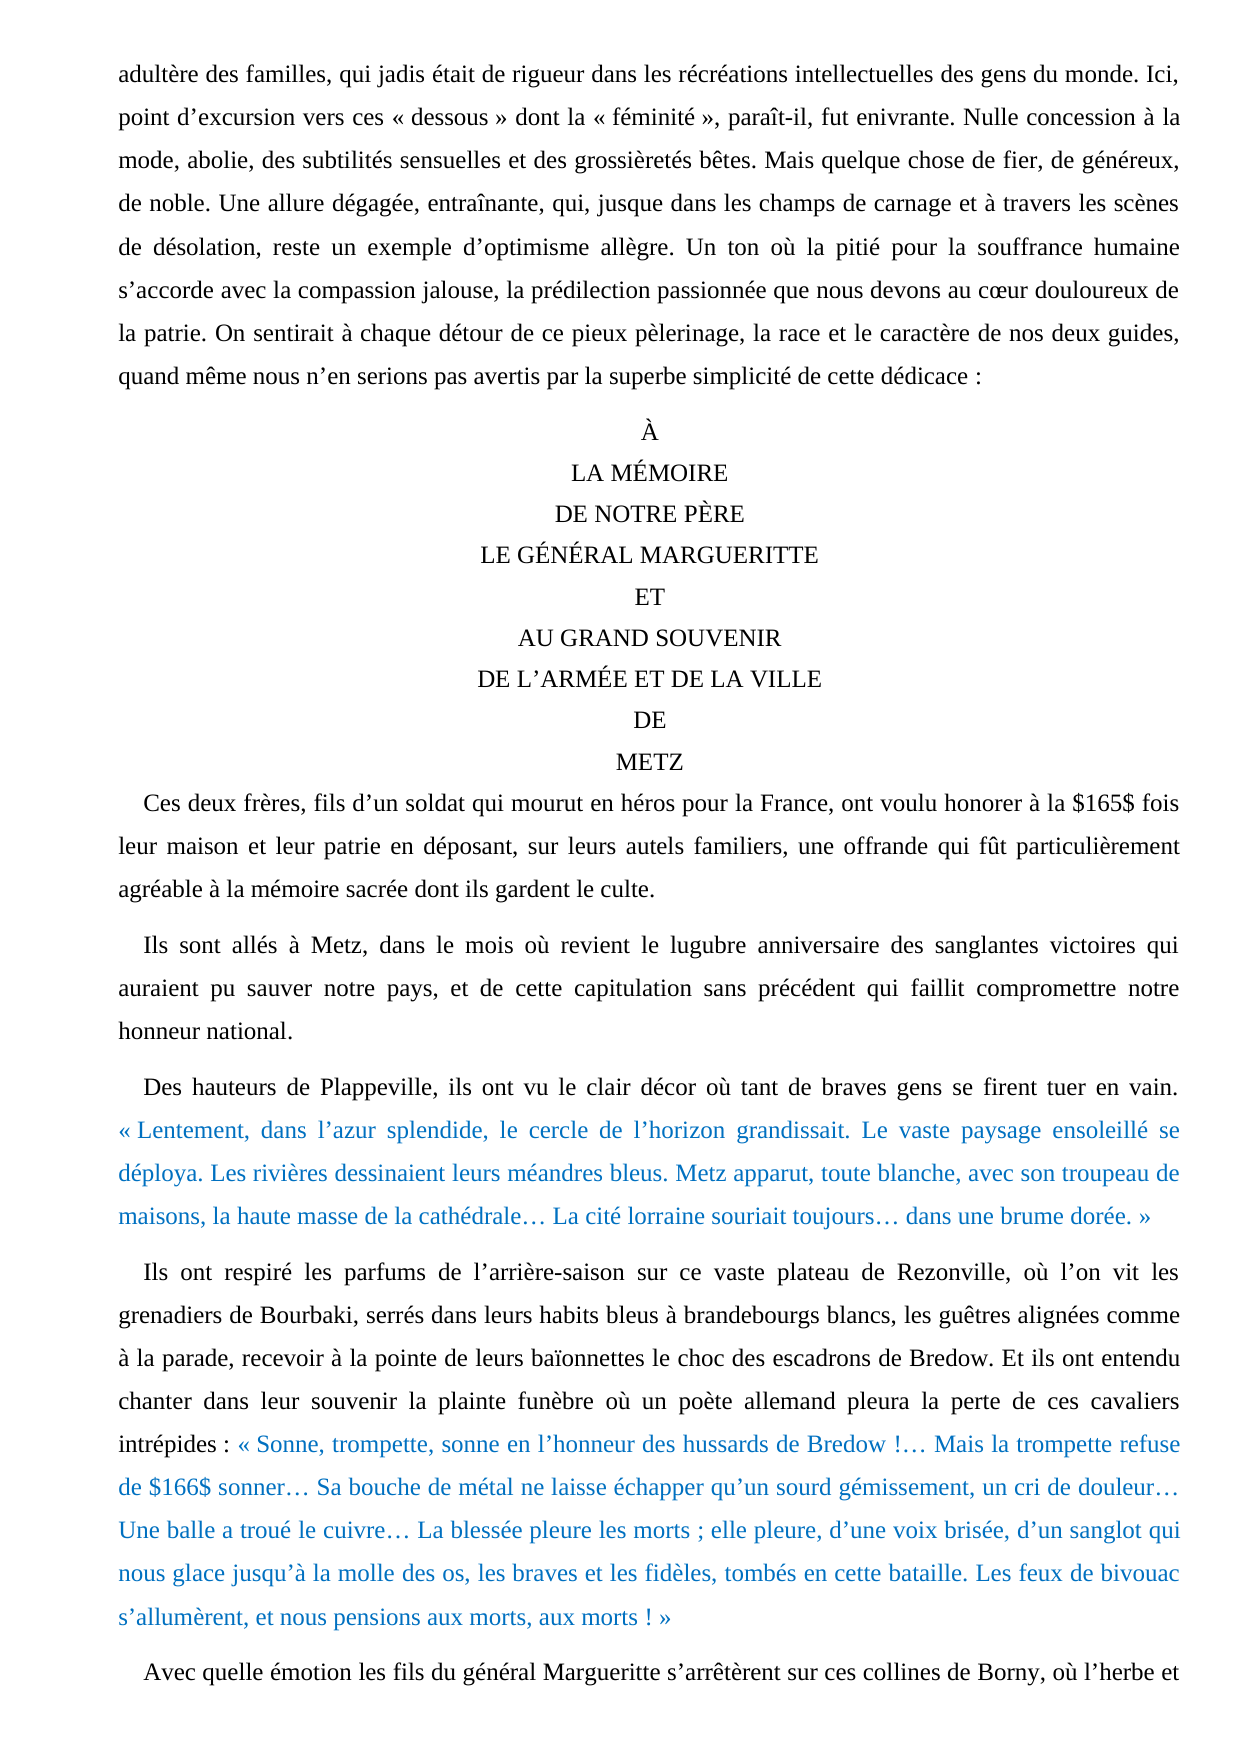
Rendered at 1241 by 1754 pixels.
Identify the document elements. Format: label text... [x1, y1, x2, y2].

text LA MÉMOIRE [118, 458, 1181, 487]
text Des hauteurs de Plappeville, ils ont vu le clair décor où tant de braves gens se firent tuer en vain. « Lentement, dans l’azur splendide, le cercle de l’horizon grandissait. Le vaste paysage ensoleillé se déploya. Les rivières dessinaient leurs méandres bleus. Metz apparut, toute blanche, avec son troupeau de maisons, la haute masse de la cathédrale… La cité lorraine souriait toujours… dans une brume dorée. » [118, 1072, 1181, 1230]
text LE GÉNÉRAL MARGUERITTE [118, 540, 1181, 569]
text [118, 59, 1181, 390]
text Ils ont respiré les parfums de l’arrière-saison sur ce vaste plateau de Rezonville, où l’on vit les grenadiers de Bourbaki, serrés dans leurs habits bleus à brandebourgs blancs, les guêtres alignées comme à la parade, recevoir à la pointe de leurs baïonnettes le choc des escadrons de Bredow. Et ils ont entendu chanter dans leur souvenir la plainte funèbre où un poète allemand pleura la perte de ces cavaliers intrépides : « Sonne, trompette, sonne en l’honneur des hussards de Bredow !… Mais la trompette refuse de $166$ sonner… Sa bouche de métal ne laisse échapper qu’un sourd gémissement, un cri de douleur… Une balle a troué le cuivre… La blessée pleure les morts ; elle pleure, d’une voix brisée, d’un sanglot qui nous glace jusqu’à la molle des os, les braves et les fidèles, tombés en cette bataille. Les feux de bivouac s’allumèrent, et nous pensions aux morts, aux morts ! » [118, 1257, 1181, 1630]
text DE NOTRE PÈRE [118, 499, 1181, 528]
text DE L’ARMÉE ET DE LA VILLE [118, 664, 1181, 693]
text METZ [118, 747, 1181, 775]
text DE [118, 705, 1181, 734]
text À [118, 417, 1181, 445]
text ET [118, 582, 1181, 610]
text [118, 1657, 1181, 1686]
text AU GRAND SOUVENIR [118, 623, 1181, 652]
text Ces deux frères, fils d’un soldat qui mourut en héros pour la France, ont voulu honorer à la $165$ fois leur maison et leur patrie en déposant, sur leurs autels familiers, une offrande qui fût particulièrement agréable à la mémoire sacrée dont ils gardent le culte. [118, 788, 1181, 903]
text Ils sont allés à Metz, dans le mois où revient le lugubre anniversaire des sanglantes victoires qui auraient pu sauver notre pays, et de cette capitulation sans précédent qui faillit compromettre notre honneur national. [118, 930, 1181, 1045]
